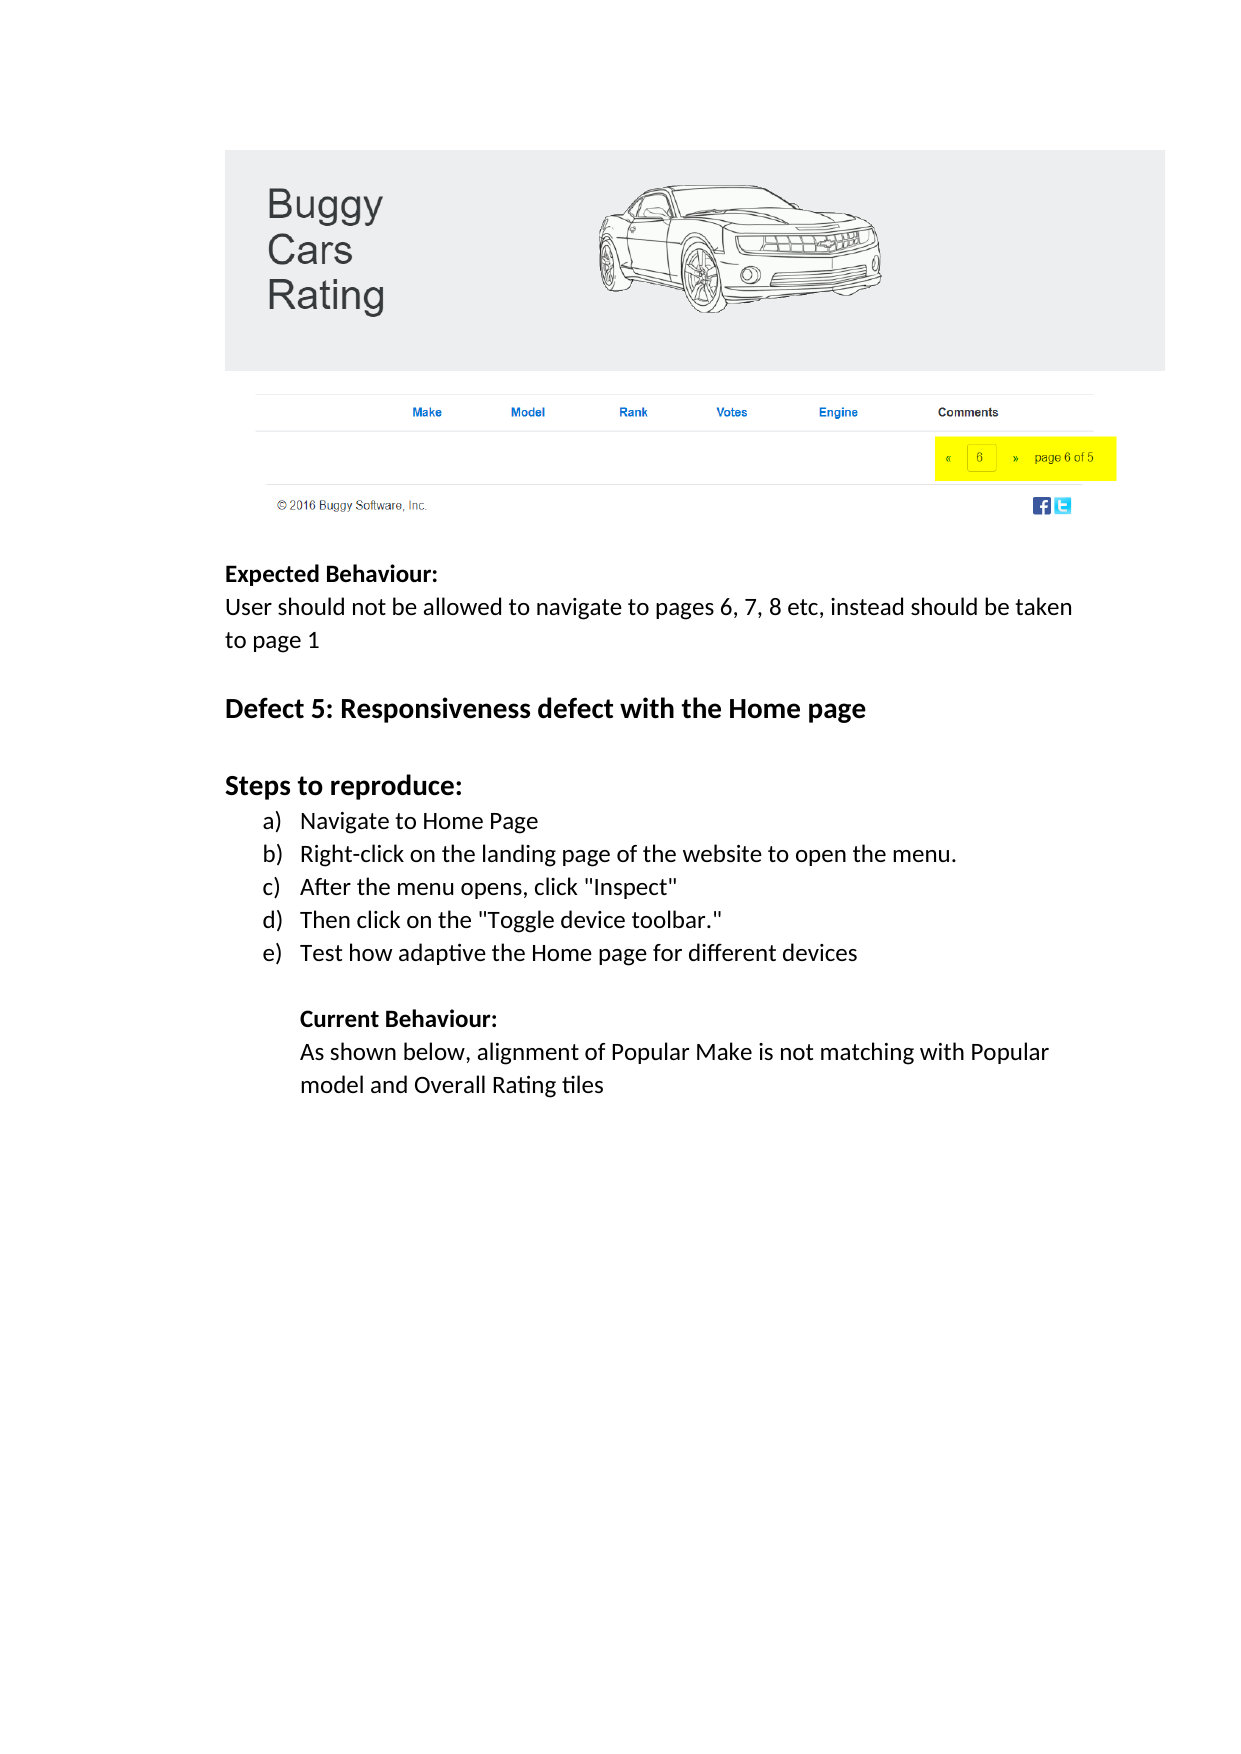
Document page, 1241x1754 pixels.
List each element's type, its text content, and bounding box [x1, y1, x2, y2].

list Expected Behaviour: [225, 558, 1090, 589]
list Defect 5: Responsiveness defect with the Home page [225, 690, 1090, 726]
list Current Behaviour: [300, 1003, 1090, 1033]
list Navigate to Home Page [262, 805, 1090, 836]
list Right-click on the landing page of the website to open the menu. [262, 838, 1090, 869]
list Steps to reproduce: [225, 767, 1090, 803]
list User should not be allowed to navigate to pages 6, 7, 8 etc, instead should be taken to page 1 [225, 591, 1090, 655]
list Test how adaptive the Home page for different devices [262, 937, 1090, 968]
list Then click on the "Toggle device toolbar." [262, 904, 1090, 935]
picture [225, 150, 1166, 557]
list As shown below, alignment of Popular Make is not matching with Popular model and Overall Rating tiles [300, 1036, 1090, 1099]
list After the menu opens, click "Inspect" [262, 871, 1090, 902]
